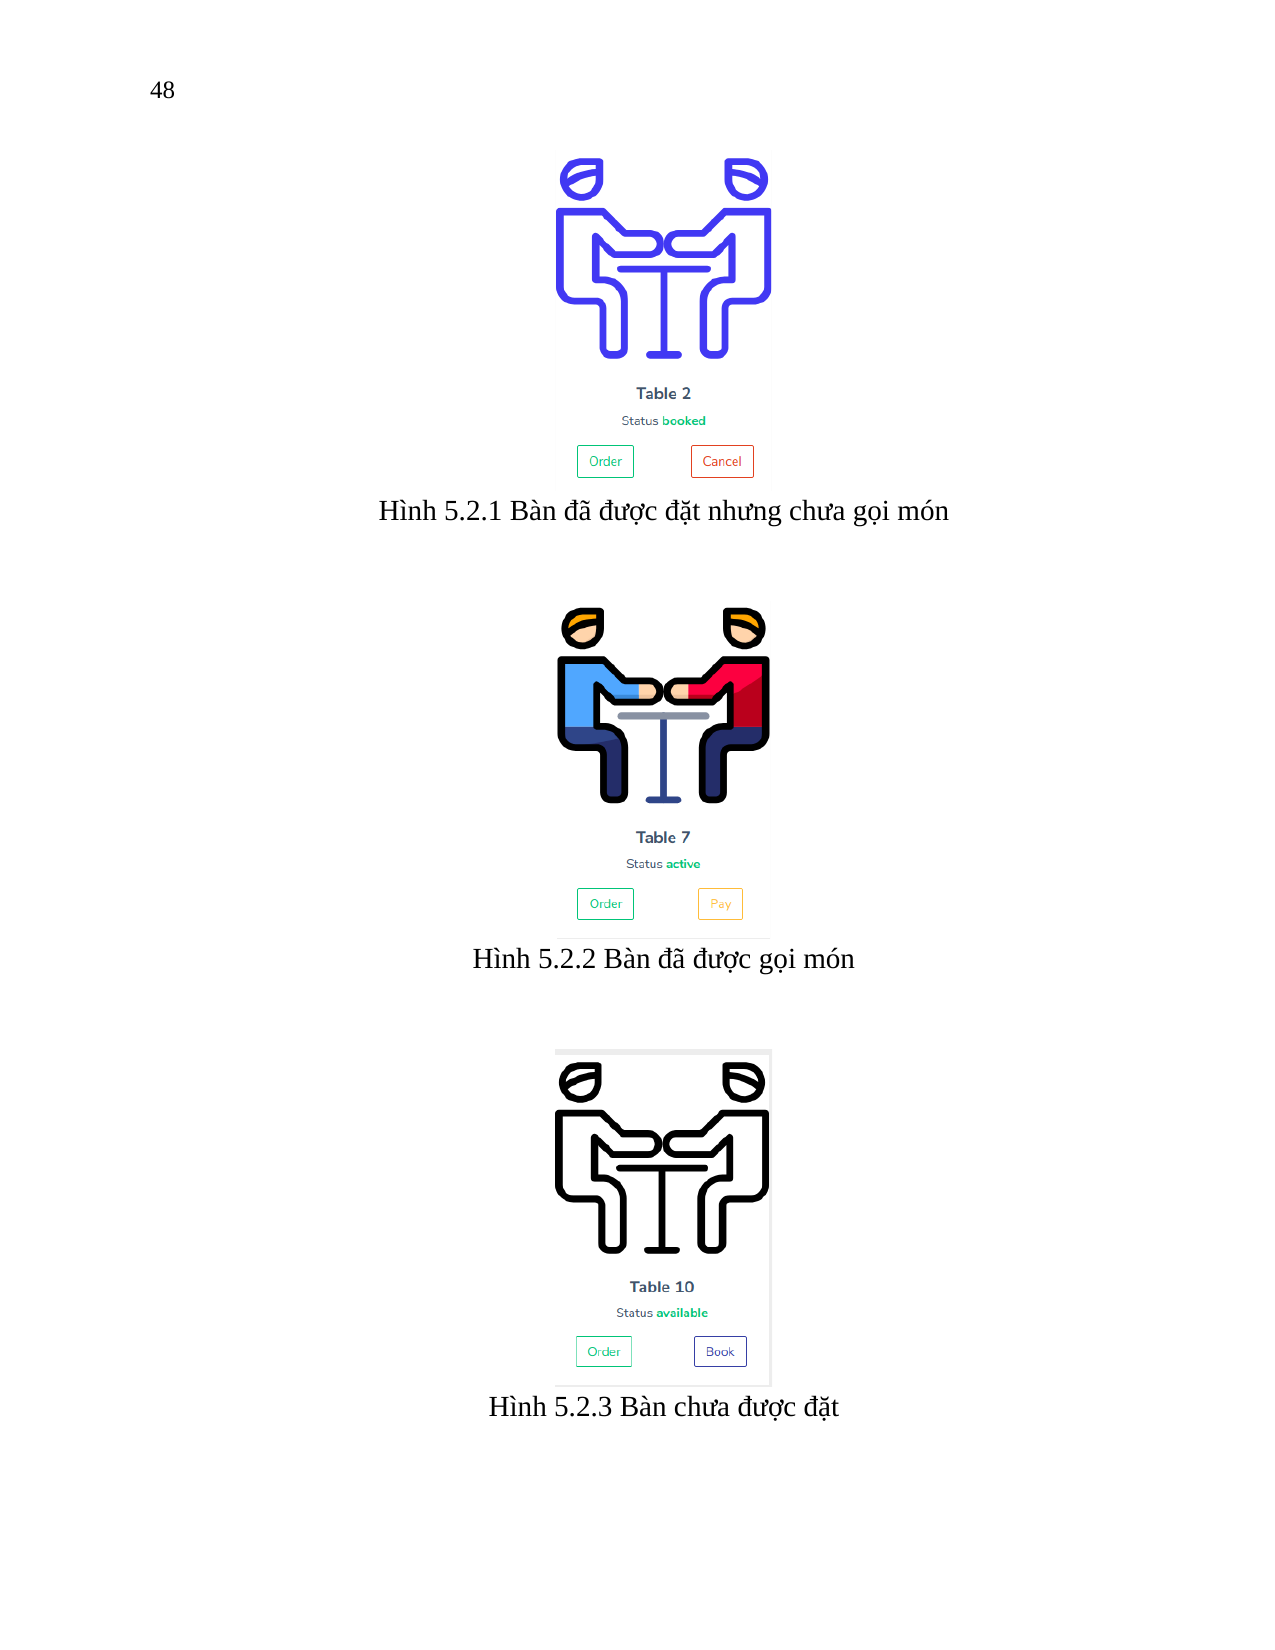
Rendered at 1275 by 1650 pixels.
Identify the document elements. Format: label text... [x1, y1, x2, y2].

list Hình 5.2.3 Bàn chưa được đặt [202, 1389, 1125, 1423]
picture [555, 150, 772, 491]
picture [555, 1049, 773, 1387]
list Hình 5.2.1 Bàn đã được đặt nhưng chưa gọi món [202, 493, 1125, 526]
list Hình 5.2.2 Bàn đã được gọi món [202, 941, 1125, 975]
picture [557, 601, 771, 939]
